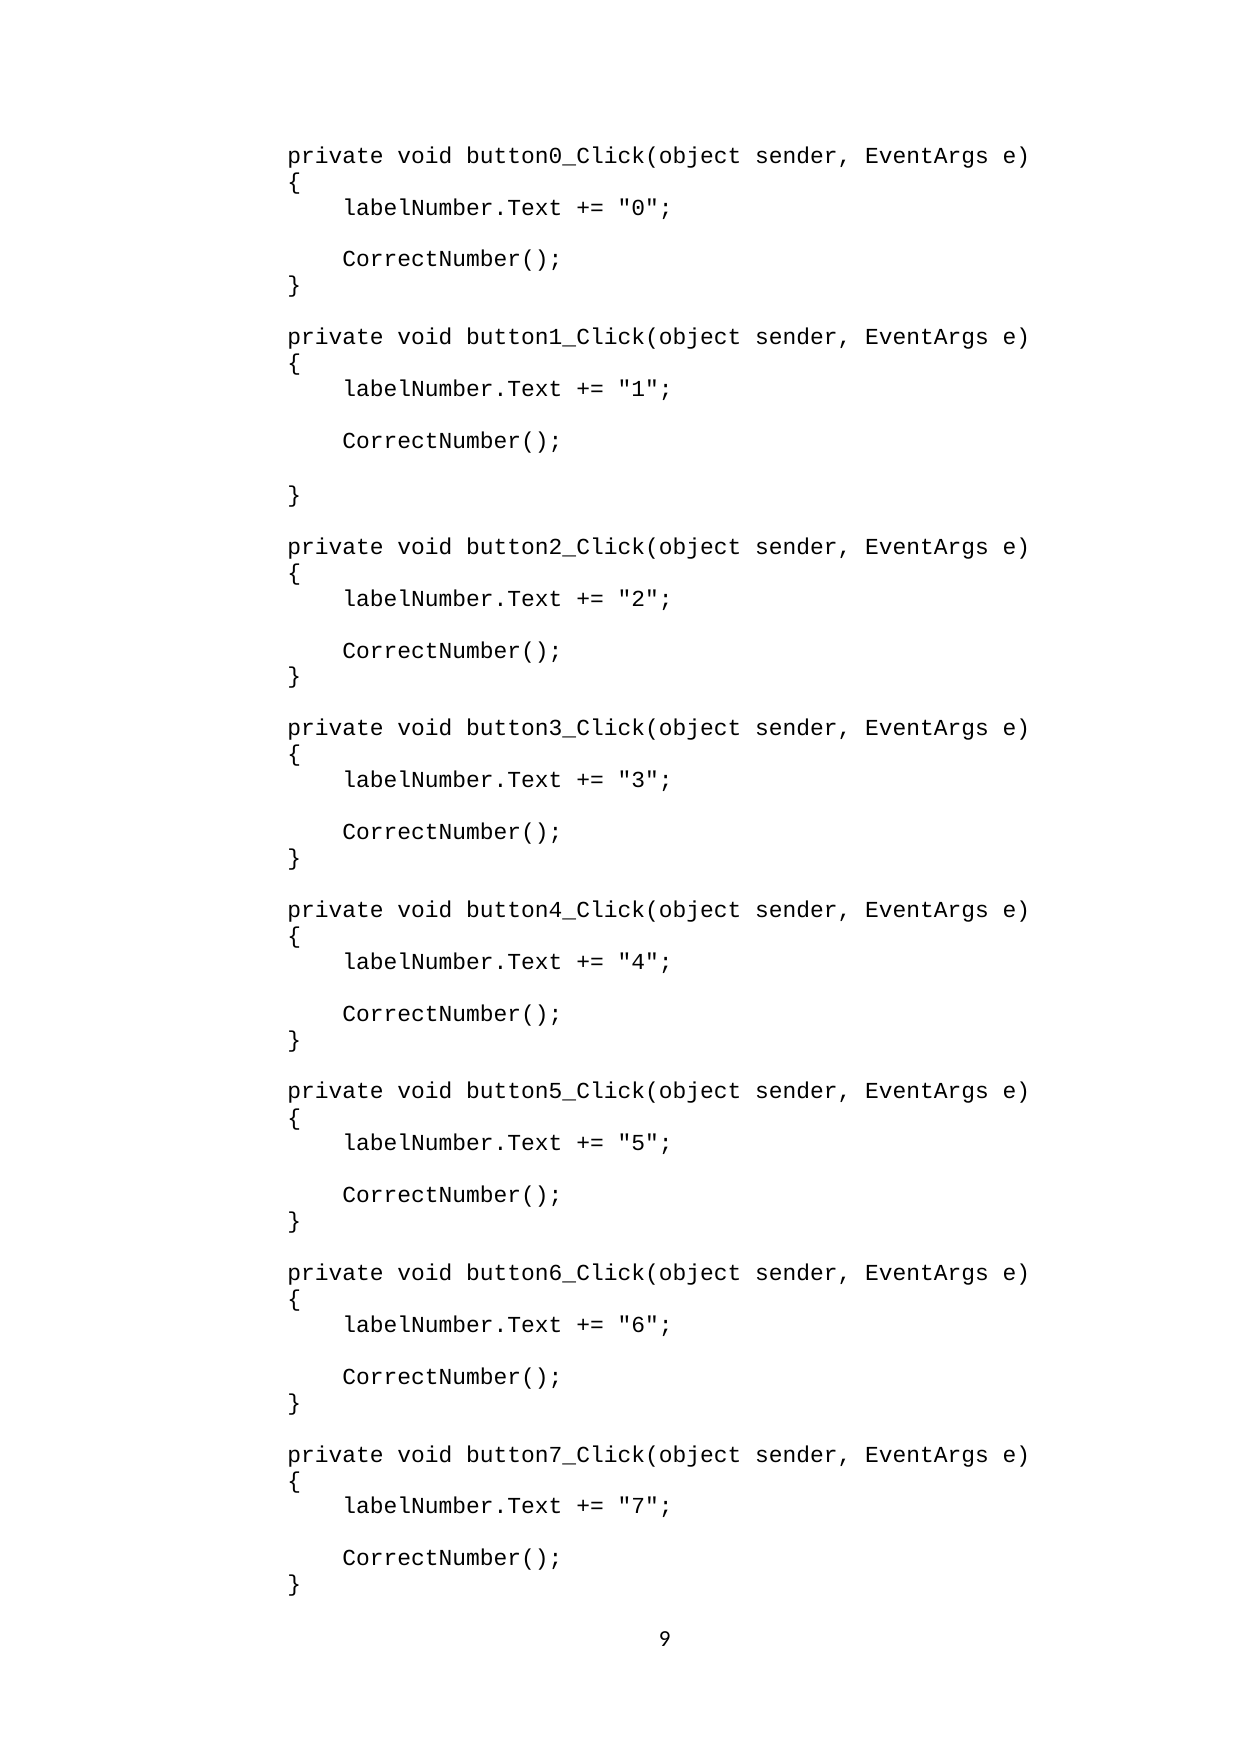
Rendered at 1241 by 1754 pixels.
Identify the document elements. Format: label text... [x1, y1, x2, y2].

text CorrectNumber(); [177, 1002, 1152, 1028]
text labelNumber.Text += "4"; [177, 950, 1152, 976]
text } [177, 665, 1152, 691]
text CorrectNumber(); [177, 821, 1152, 846]
text private void button7_Click(object sender, EventArgs e) [177, 1443, 1152, 1469]
text private void button6_Click(object sender, EventArgs e) [177, 1261, 1152, 1287]
text CorrectNumber(); [177, 1547, 1152, 1573]
text labelNumber.Text += "0"; [177, 196, 1152, 222]
text CorrectNumber(); [177, 1365, 1152, 1391]
text { [177, 561, 1152, 587]
text } [177, 1573, 1152, 1599]
text { [177, 924, 1152, 950]
text { [177, 743, 1152, 769]
text private void button2_Click(object sender, EventArgs e) [177, 535, 1152, 561]
text { [177, 170, 1152, 196]
text { [177, 1287, 1152, 1313]
text } [177, 274, 1152, 300]
text private void button1_Click(object sender, EventArgs e) [177, 326, 1152, 352]
text } [177, 1028, 1152, 1054]
text CorrectNumber(); [177, 1184, 1152, 1209]
text labelNumber.Text += "7"; [177, 1495, 1152, 1521]
text } [177, 1209, 1152, 1236]
text labelNumber.Text += "1"; [177, 377, 1152, 403]
text labelNumber.Text += "6"; [177, 1313, 1152, 1339]
text { [177, 1106, 1152, 1132]
text labelNumber.Text += "2"; [177, 587, 1152, 613]
text { [177, 1469, 1152, 1495]
text private void button5_Click(object sender, EventArgs e) [177, 1080, 1152, 1106]
text labelNumber.Text += "5"; [177, 1132, 1152, 1158]
text private void button3_Click(object sender, EventArgs e) [177, 717, 1152, 743]
text } [177, 1391, 1152, 1417]
text CorrectNumber(); [177, 639, 1152, 665]
text private void button4_Click(object sender, EventArgs e) [177, 898, 1152, 924]
text CorrectNumber(); [177, 248, 1152, 274]
text private void button0_Click(object sender, EventArgs e) [177, 144, 1152, 170]
text labelNumber.Text += "3"; [177, 769, 1152, 794]
text CorrectNumber(); [177, 429, 1152, 455]
text { [177, 352, 1152, 377]
text } [177, 846, 1152, 872]
text } [177, 483, 1152, 509]
